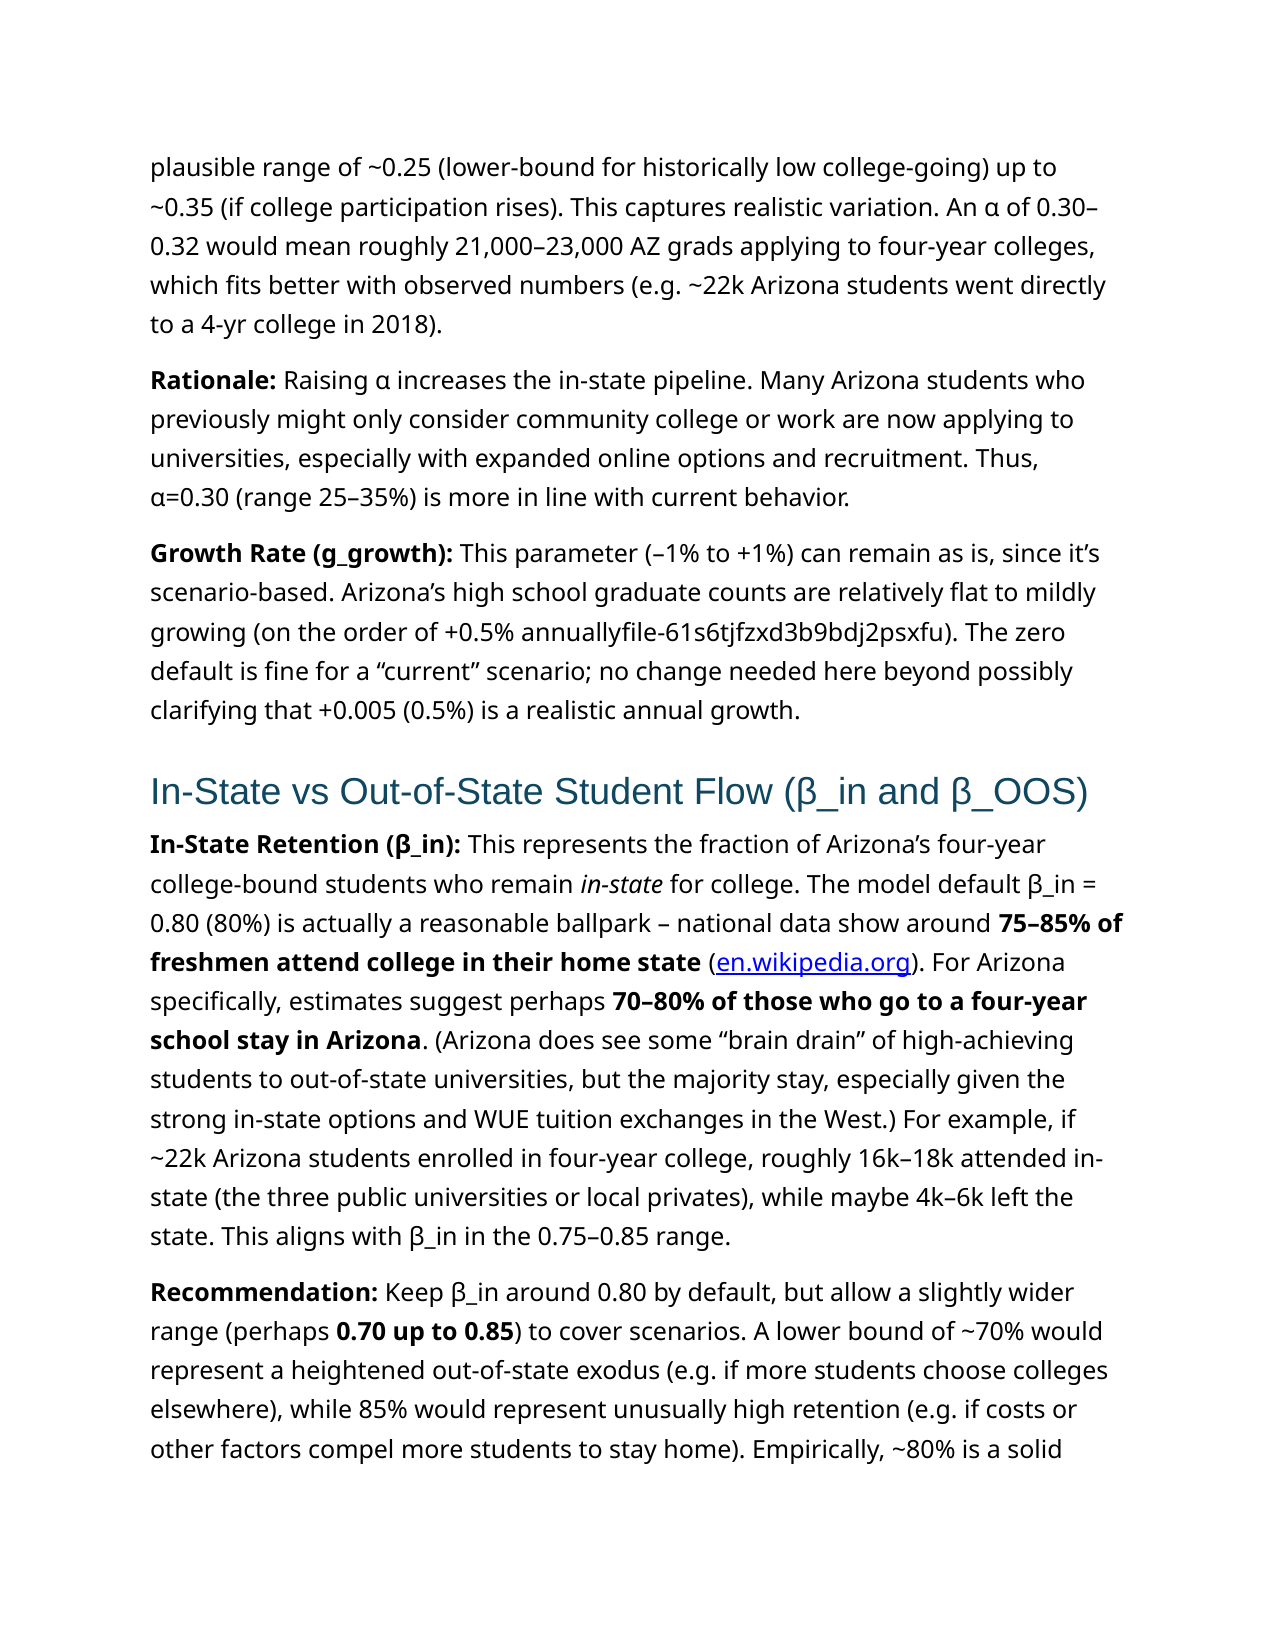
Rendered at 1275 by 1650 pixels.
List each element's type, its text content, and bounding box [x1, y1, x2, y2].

text Rationale: Raising α increases the in-state pipeline. Many Arizona students who previously might only consider community college or work are now applying to universities, especially with expanded online options and recruitment. Thus, α=0.30 (range 25–35%) is more in line with current behavior. [150, 362, 1125, 514]
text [150, 150, 1125, 341]
text In-State Retention (β_in): This represents the fraction of Arizona’s four-year college-bound students who remain in-state for college. The model default β_in = 0.80 (80%) is actually a reasonable ballpark – national data show around 75–85% of freshmen attend college in their home state​ (​en.wikipedia.org). For Arizona specifically, estimates suggest perhaps 70–80% of those who go to a four-year school stay in Arizona. (Arizona does see some “brain drain” of high-achieving students to out-of-state universities, but the majority stay, especially given the strong in-state options and WUE tuition exchanges in the West.) For example, if ~22k Arizona students enrolled in four-year college, roughly 16k–18k attended in-state (the three public universities or local privates), while maybe 4k–6k left the state. This aligns with β_in in the 0.75–0.85 range. [150, 827, 1125, 1253]
text Growth Rate (g_growth): This parameter (–1% to +1%) can remain as is, since it’s scenario-based. Arizona’s high school graduate counts are relatively flat to mildly growing (on the order of +0.5% annually​file-61s6tjfzxd3b9bdj2psxfu). The zero default is fine for a “current” scenario; no change needed here beyond possibly clarifying that +0.005 (0.5%) is a realistic annual growth. [150, 536, 1125, 727]
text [150, 1274, 1125, 1465]
subtitle In-State vs Out-of-State Student Flow (β_in and β_OOS) [150, 769, 1125, 812]
